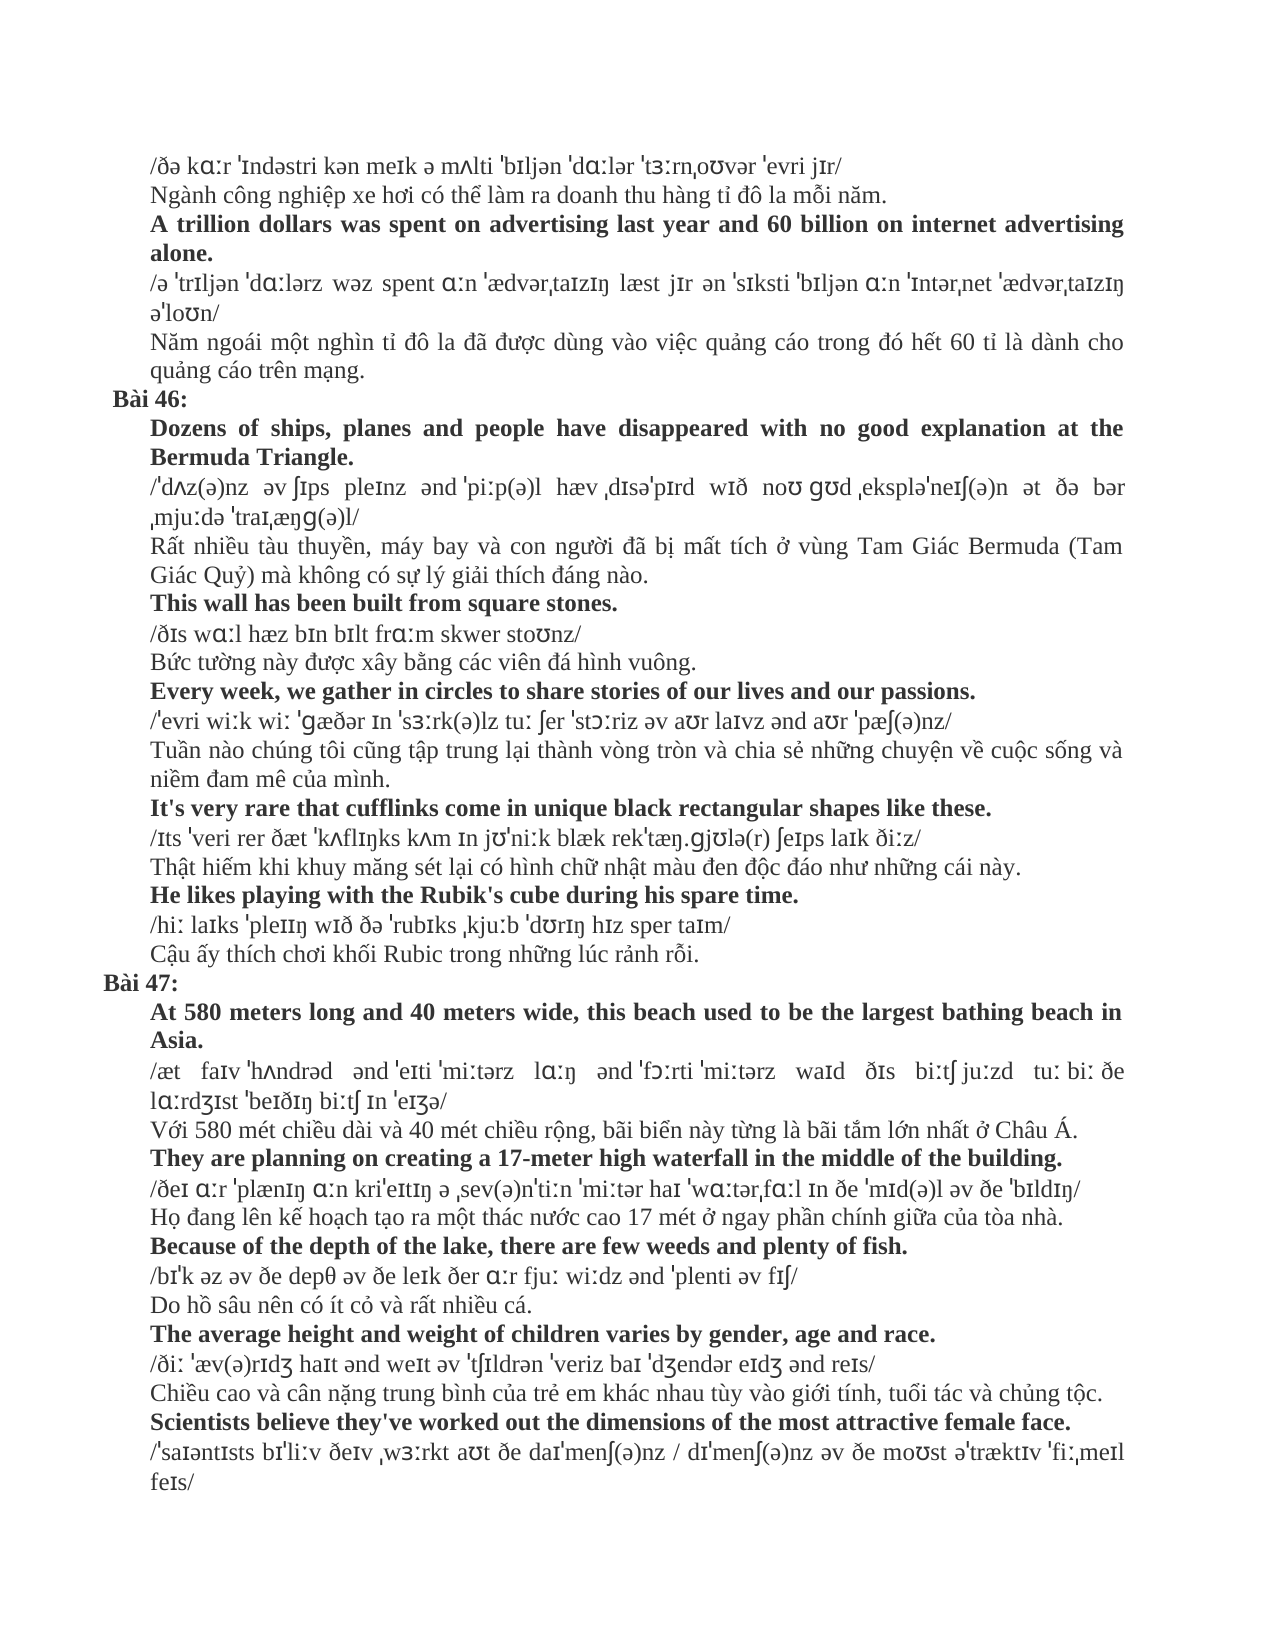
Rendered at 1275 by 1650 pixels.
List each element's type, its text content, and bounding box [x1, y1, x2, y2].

text Thật hiếm khi khuy măng sét lại có hình chữ nhật màu đen độc đáo như những cái này. [150, 852, 1125, 880]
text Scientists believe they've worked out the dimensions of the most attractive female face. [150, 1407, 1125, 1435]
text /ðeɪ ɑːr ˈplænɪŋ ɑːn kriˈeɪtɪŋ ə ˌsev(ə)nˈtiːn ˈmiːtər haɪ ˈwɑːtərˌfɑːl ɪn ðe ˈmɪd(ə)l əv ðe ˈbɪldɪŋ/ [150, 1172, 1125, 1202]
text /hiː laɪks ˈpleɪɪŋ wɪð ðə ˈrubɪks ˌkjuːb ˈdʊrɪŋ hɪz sper taɪm/ [150, 909, 1125, 939]
text /ˈsaɪəntɪsts bɪˈliːv ðeɪv ˌwɜːrkt aʊt ðe daɪˈmenʃ(ə)nz / dɪˈmenʃ(ə)nz əv ðe moʊst əˈtræktɪv ˈfiːˌmeɪl feɪs/ [150, 1435, 1125, 1496]
text He likes playing with the Rubik's cube during his spare time. [150, 880, 1125, 909]
text They are planning on creating a 17-meter high waterfall in the middle of the building. [150, 1143, 1125, 1172]
text Do hồ sâu nên có ít cỏ và rất nhiều cá. [150, 1290, 1125, 1319]
text At 580 meters long and 40 meters wide, this beach used to be the largest bathing beach in Asia. [150, 997, 1125, 1054]
text Bài 46: [112, 384, 1125, 413]
text Ngành công nghiệp xe hơi có thể làm ra doanh thu hàng tỉ đô la mỗi năm. [150, 180, 1125, 209]
text /ɪts ˈveri rer ðæt ˈkʌflɪŋks kʌm ɪn jʊˈniːk blæk rekˈtæŋ.ɡjʊlə(r) ʃeɪps laɪk ðiːz/ [150, 821, 1125, 852]
text /ðɪs wɑːl hæz bɪn bɪlt frɑːm skwer stoʊnz/ [150, 617, 1125, 647]
text Họ đang lên kế hoạch tạo ra một thác nước cao 17 mét ở ngay phần chính giữa của tòa nhà. [150, 1202, 1125, 1231]
text It's very rare that cufflinks come in unique black rectangular shapes like these. [150, 793, 1125, 821]
text /ˈevri wiːk wiː ˈɡæðər ɪn ˈsɜːrk(ə)lz tuː ʃer ˈstɔːriz əv aʊr laɪvz ənd aʊr ˈpæʃ(ə)nz/ [150, 705, 1125, 735]
text /ə ˈtrɪljən ˈdɑːlərz wəz spent ɑːn ˈædvərˌtaɪzɪŋ læst jɪr ən ˈsɪksti ˈbɪljən ɑːn ˈɪntərˌnet ˈædvərˌtaɪzɪŋ əˈloʊn/ [150, 266, 1125, 327]
text /ðiː ˈæv(ə)rɪdʒ haɪt ənd weɪt əv ˈtʃɪldrən ˈveriz baɪ ˈdʒendər eɪdʒ ənd reɪs/ [150, 1348, 1125, 1378]
text A trillion dollars was spent on advertising last year and 60 billion on internet advertising alone. [150, 209, 1125, 266]
text /ðə kɑːr ˈɪndəstri kən meɪk ə mʌlti ˈbɪljən ˈdɑːlər ˈtɜːrnˌoʊvər ˈevri jɪr/ [150, 150, 1125, 180]
text Chiều cao và cân nặng trung bình của trẻ em khác nhau tùy vào giới tính, tuổi tác và chủng tộc. [150, 1378, 1125, 1407]
text /ˈdʌz(ə)nz əv ʃɪps pleɪnz ənd ˈpiːp(ə)l hæv ˌdɪsəˈpɪrd wɪð noʊ ɡʊd ˌekspləˈneɪʃ(ə)n ət ðə bərˌmjuːdə ˈtraɪˌæŋɡ(ə)l/ [150, 471, 1125, 531]
text The average height and weight of children varies by gender, age and race. [150, 1319, 1125, 1348]
text Tuần nào chúng tôi cũng tập trung lại thành vòng tròn và chia sẻ những chuyện về cuộc sống và niềm đam mê của mình. [150, 735, 1125, 793]
text Because of the depth of the lake, there are few weeds and plenty of fish. [150, 1231, 1125, 1260]
text Với 580 mét chiều dài và 40 mét chiều rộng, bãi biển này từng là bãi tắm lớn nhất ở Châu Á. [150, 1115, 1125, 1143]
text /bɪˈk əz əv ðe depθ əv ðe leɪk ðer ɑːr fjuː wiːdz ənd ˈplenti əv fɪʃ/ [150, 1260, 1125, 1290]
text Cậu ấy thích chơi khối Rubic trong những lúc rảnh rỗi. [150, 939, 1125, 968]
text Rất nhiều tàu thuyền, máy bay và con người đã bị mất tích ở vùng Tam Giác Bermuda (Tam Giác Quỷ) mà không có sự lý giải thích đáng nào. [150, 531, 1125, 588]
text Năm ngoái một nghìn tỉ đô la đã được dùng vào việc quảng cáo trong đó hết 60 tỉ là dành cho quảng cáo trên mạng. [150, 327, 1125, 384]
text Bài 47: [103, 968, 1125, 997]
text Dozens of ships, planes and people have disappeared with no good explanation at the Bermuda Triangle. [150, 413, 1125, 471]
text /æt faɪv ˈhʌndrəd ənd ˈeɪti ˈmiːtərz lɑːŋ ənd ˈfɔːrti ˈmiːtərz waɪd ðɪs biːtʃ juːzd tuː biː ðe lɑːrdʒɪst ˈbeɪðɪŋ biːtʃ ɪn ˈeɪʒə/ [150, 1054, 1125, 1115]
text Every week, we gather in circles to share stories of our lives and our passions. [150, 676, 1125, 705]
text Bức tường này được xây bằng các viên đá hình vuông. [150, 647, 1125, 676]
text This wall has been built from square stones. [150, 588, 1125, 617]
